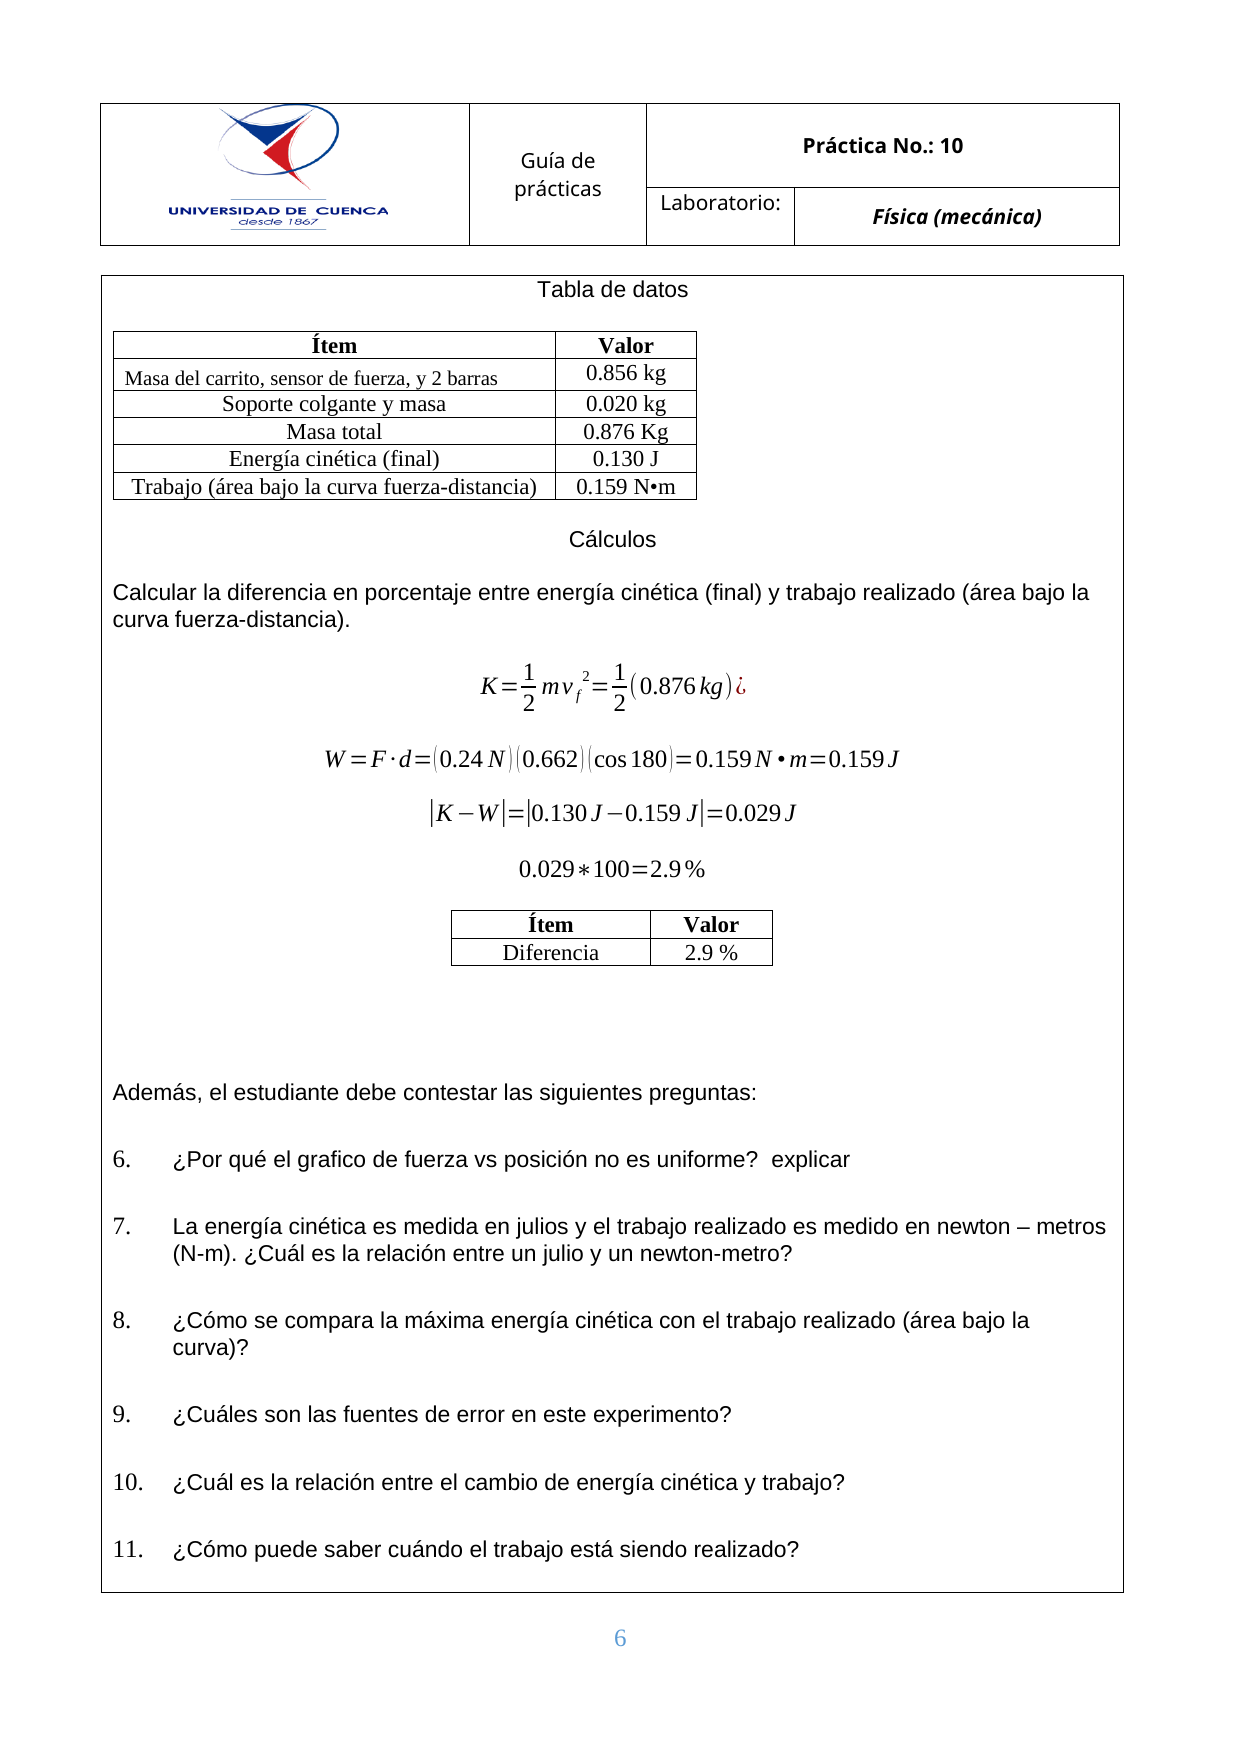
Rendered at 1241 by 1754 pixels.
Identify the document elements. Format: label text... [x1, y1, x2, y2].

picture [169, 104, 388, 230]
